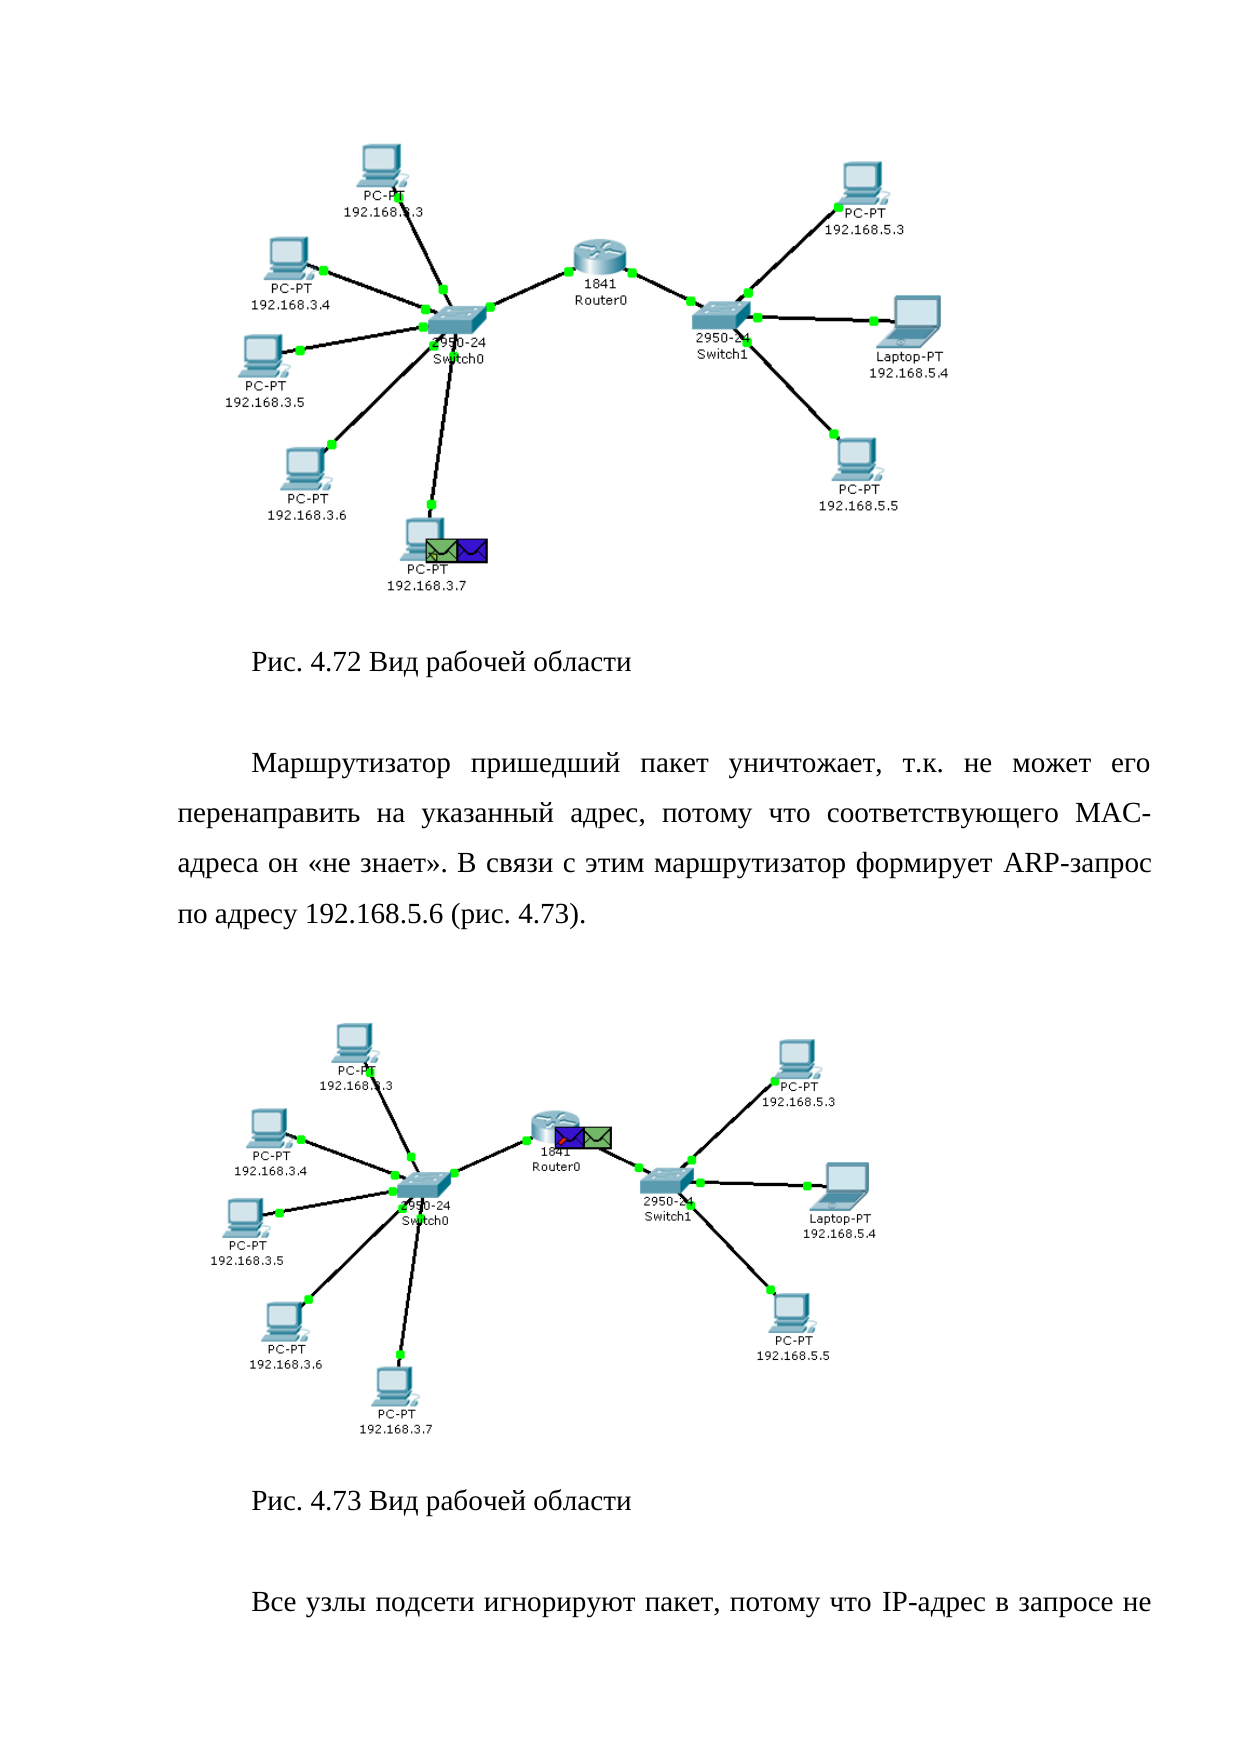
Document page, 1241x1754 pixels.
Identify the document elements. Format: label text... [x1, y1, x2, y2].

picture [177, 118, 976, 628]
picture [177, 996, 924, 1467]
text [177, 1584, 1152, 1618]
text Рис. 4.73 Вид рабочей области [177, 1483, 1152, 1517]
text Маршрутизатор пришедший пакет уничтожает, т.к. не может его перенаправить на указанный адрес, потому что соответствующего МАС-адреса он «не знает». В связи с этим маршрутизатор формирует ARP-запрос по адресу 192.168.5.6 (рис. 4.73). [177, 745, 1152, 929]
text Рис. 4.72 Вид рабочей области [177, 644, 1152, 678]
